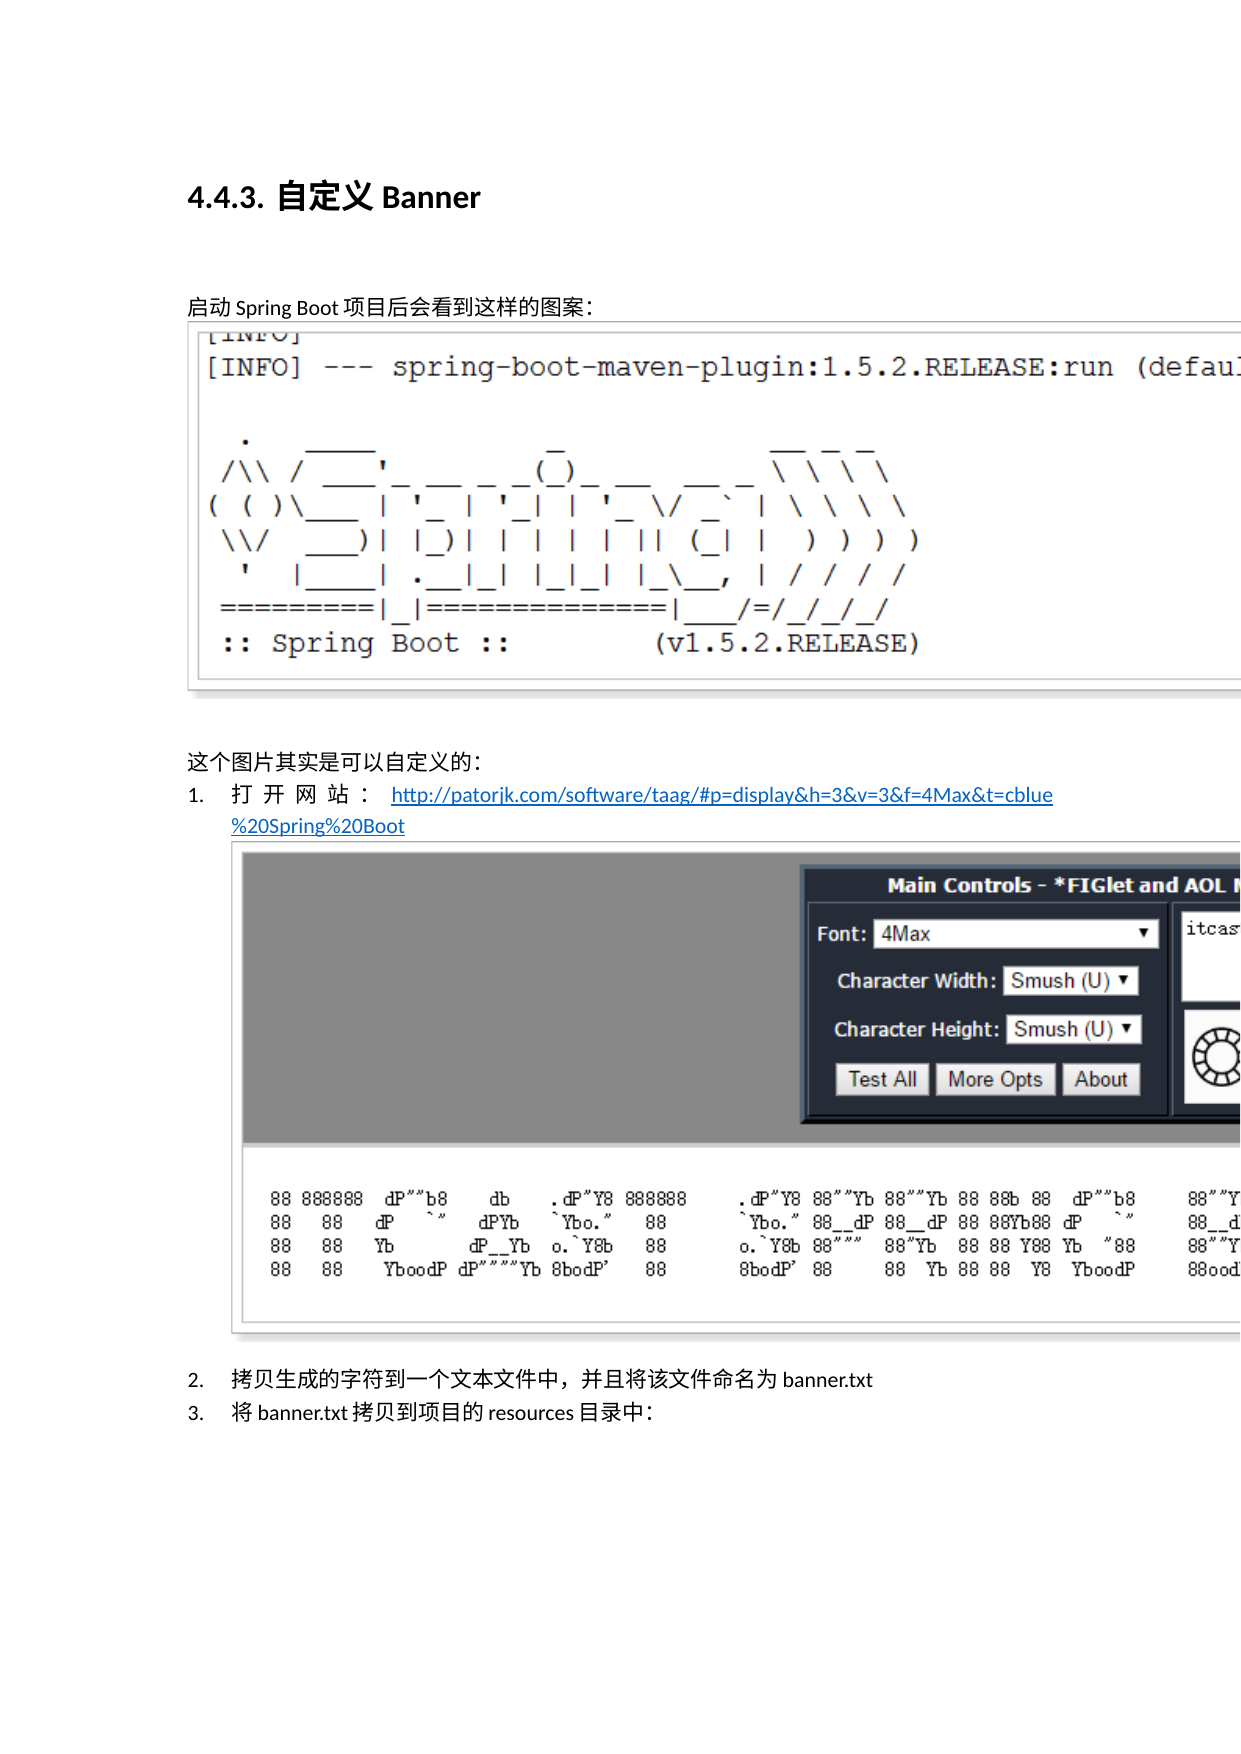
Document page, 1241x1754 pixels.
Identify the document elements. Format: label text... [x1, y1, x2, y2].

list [187, 1394, 1053, 1427]
text 这个图片其实是可以自定义的： [187, 744, 1053, 777]
picture [231, 841, 1241, 1342]
text 启动Spring Boot项目后会看到这样的图案： [187, 289, 1053, 321]
picture [187, 321, 1241, 699]
subtitle 自定义Banner [187, 162, 1053, 227]
list 拷贝生成的字符到一个文本文件中，并且将该文件命名为banner.txt [187, 1362, 1053, 1394]
